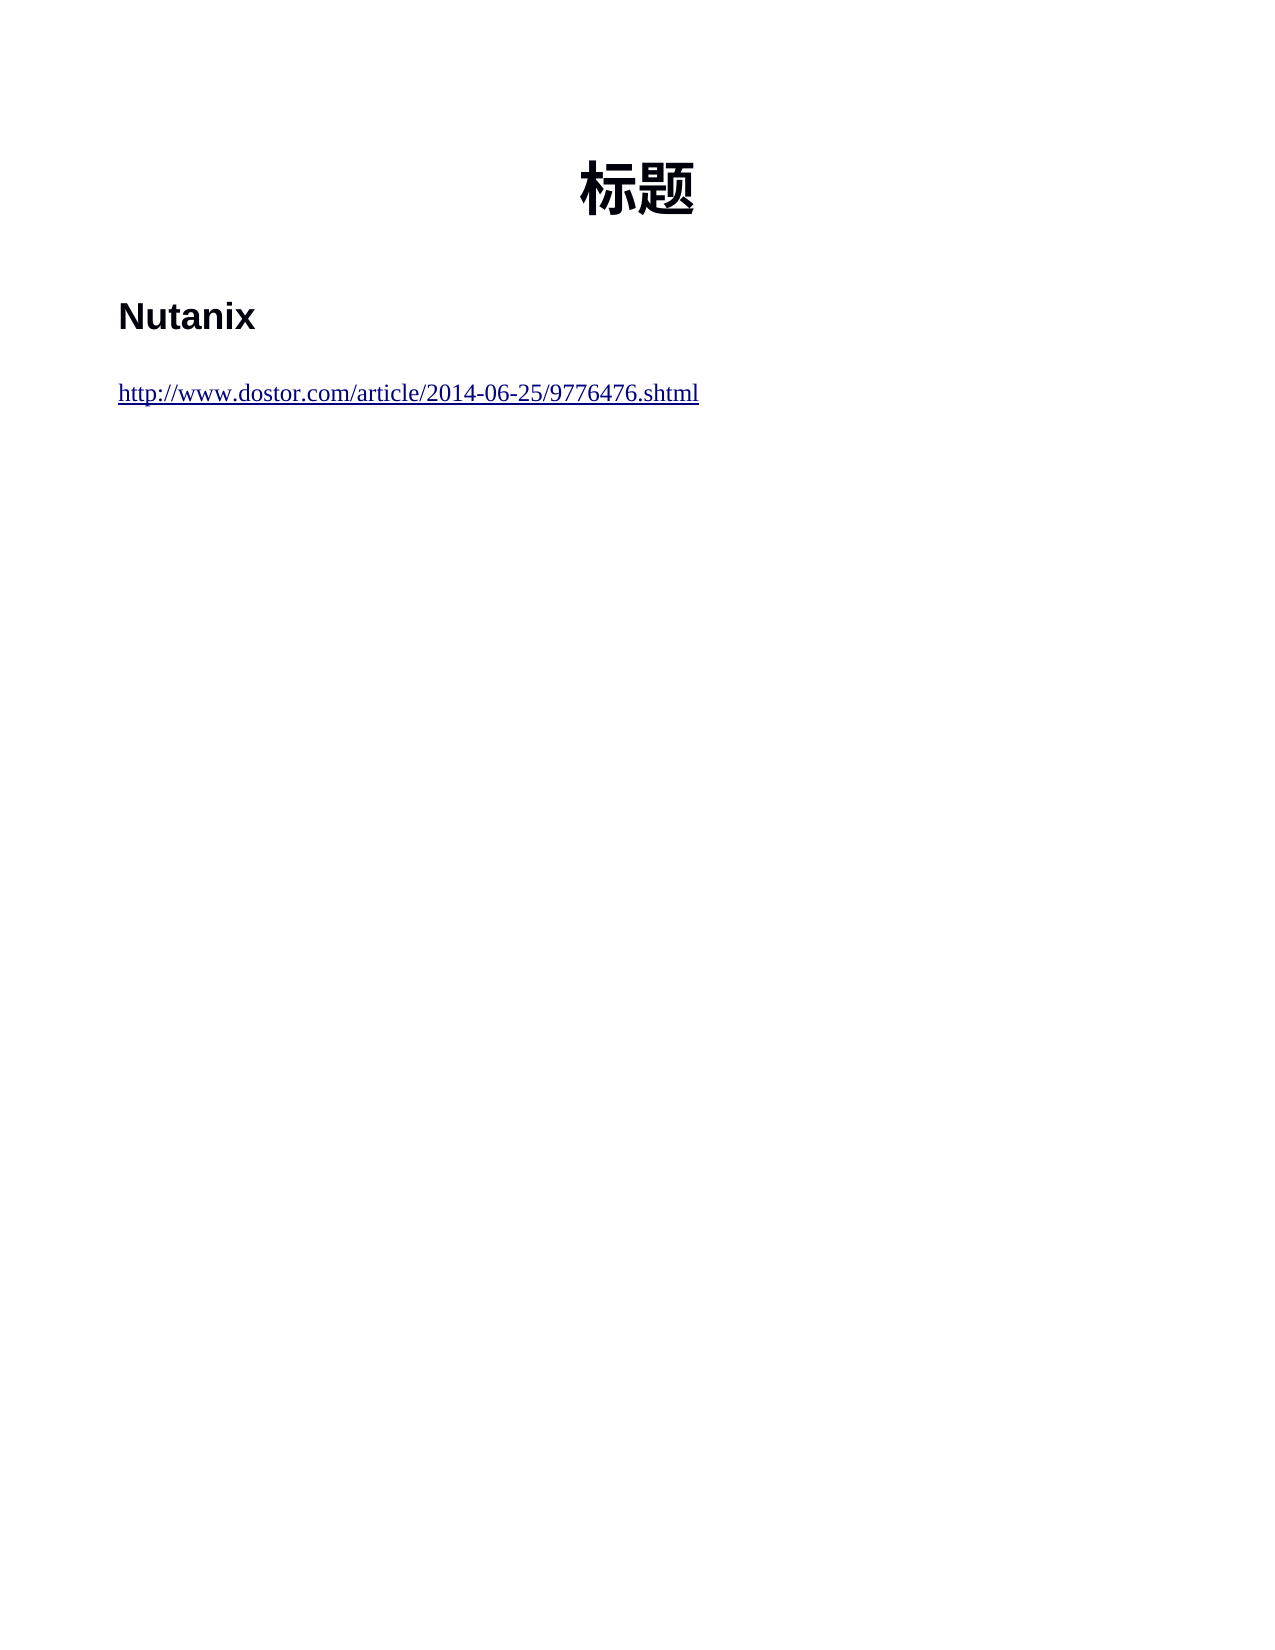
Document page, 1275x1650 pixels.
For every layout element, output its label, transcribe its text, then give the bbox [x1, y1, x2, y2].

text http://www.dostor.com/article/2014-06-25/9776476.shtml [118, 378, 1157, 407]
title 标题 [118, 143, 1157, 228]
subtitle Nutanix [118, 294, 1157, 337]
